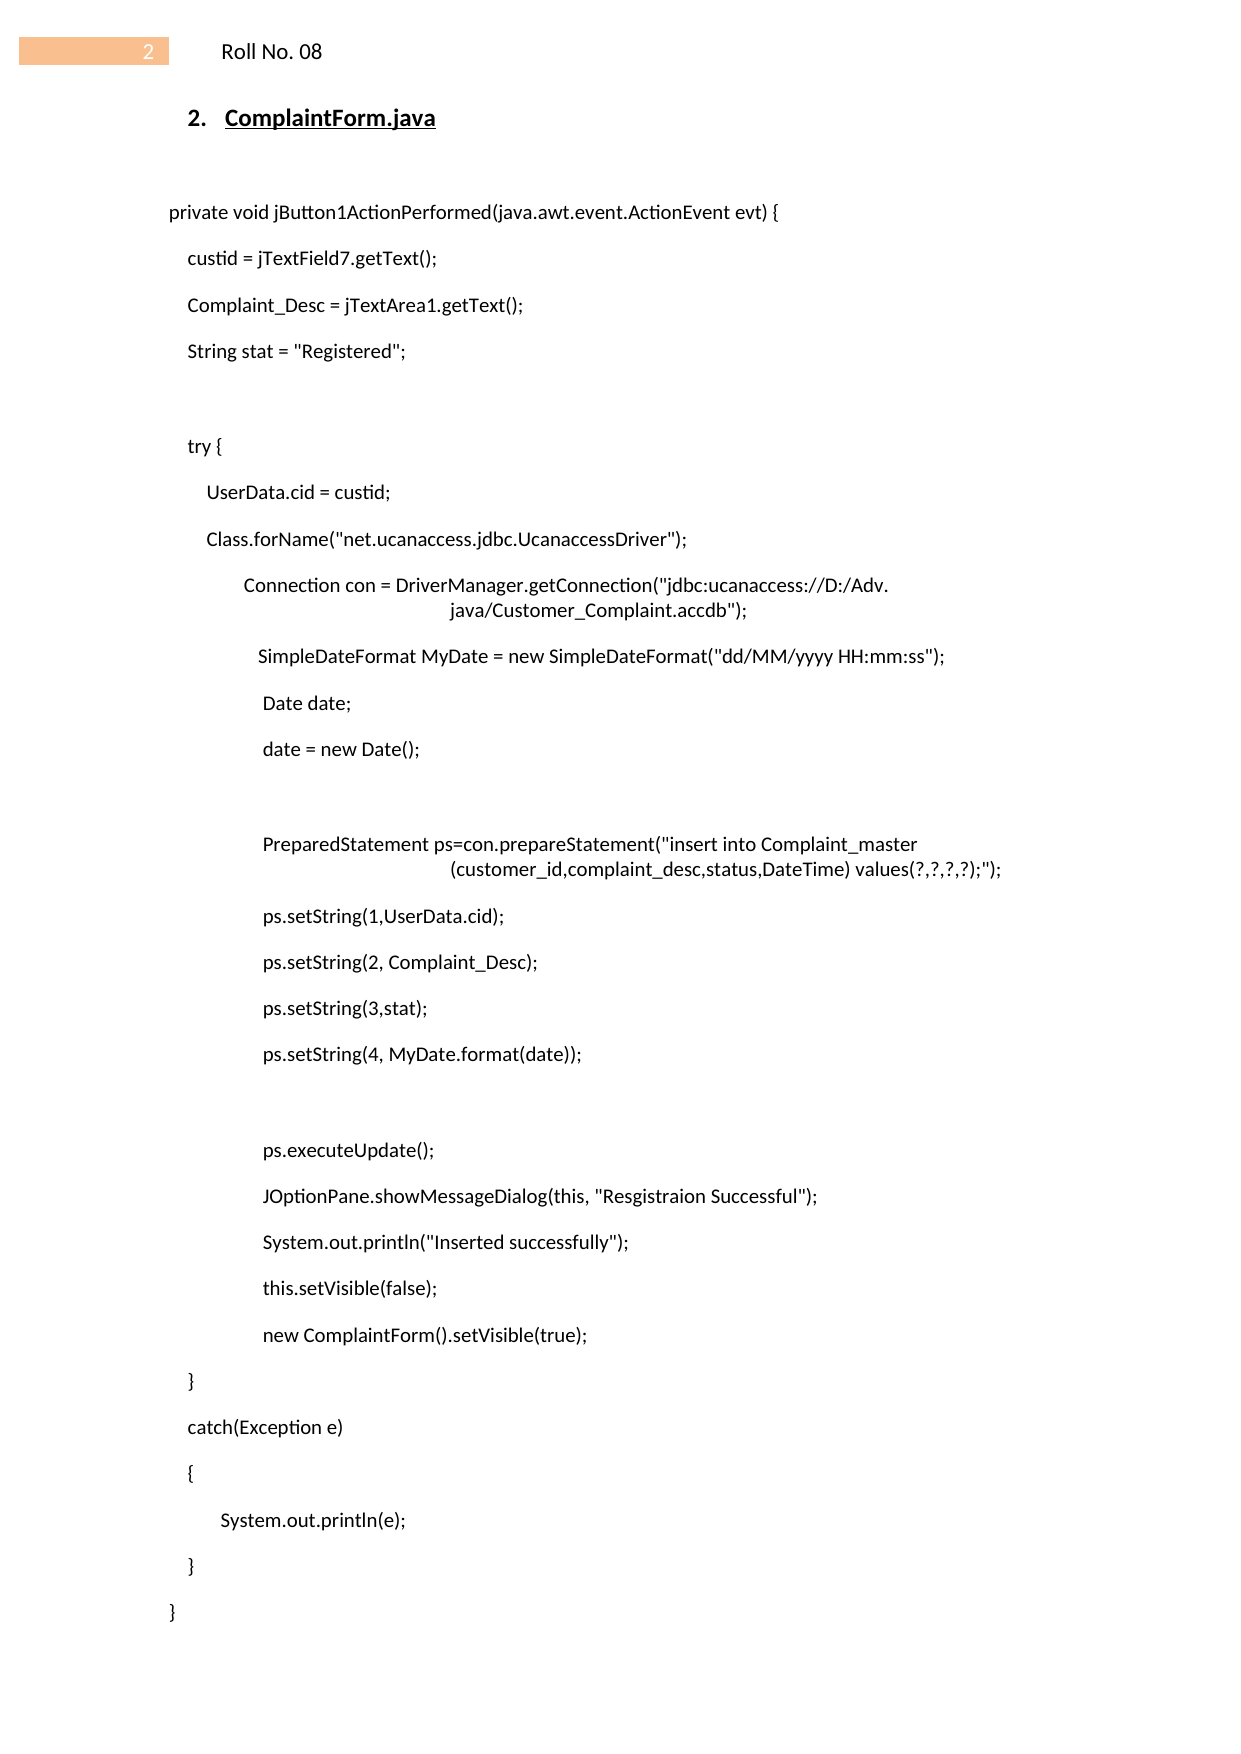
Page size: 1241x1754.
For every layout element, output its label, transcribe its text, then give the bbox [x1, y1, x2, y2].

text System.out.println("Inserted successfully"); [150, 1229, 1090, 1255]
text JOptionPane.showMessageDialog(this, "Resgistraion Successful"); [150, 1183, 1090, 1208]
text } [150, 1599, 1090, 1625]
text ps.setString(1,UserData.cid); [150, 903, 1090, 928]
text Connection con = DriverManager.getConnection("jdbc:ucanaccess://D:/Adv. java/Customer_Complaint.accdb"); [150, 572, 1090, 623]
text SimpleDateFormat MyDate = new SimpleDateFormat("dd/MM/yyyy HH:mm:ss"); [150, 644, 1090, 669]
text ps.setString(3,stat); [150, 995, 1090, 1021]
text date = new Date(); [150, 736, 1090, 762]
text UserData.cid = custid; [150, 479, 1090, 505]
text System.out.println(e); [150, 1507, 1090, 1532]
text ps.setString(4, MyDate.format(date)); [150, 1042, 1090, 1067]
text PreparedStatement ps=con.prepareStatement("insert into Complaint_master (customer_id,complaint_desc,status,DateTime) values(?,?,?,?);"); [150, 831, 1090, 882]
text Class.forName("net.ucanaccess.jdbc.UcanaccessDriver"); [150, 526, 1090, 551]
text Date date; [150, 690, 1090, 715]
text catch(Exception e) [150, 1414, 1090, 1440]
text } [150, 1553, 1090, 1578]
text ps.executeUpdate(); [150, 1137, 1090, 1162]
text } [150, 1368, 1090, 1393]
text try { [150, 433, 1090, 459]
text private void jButton1ActionPerformed(java.awt.event.ActionEvent evt) { [150, 199, 1090, 225]
list ComplaintForm.java [187, 102, 1090, 132]
text Complaint_Desc = jTextArea1.getText(); [150, 292, 1090, 317]
text ps.setString(2, Complaint_Desc); [150, 949, 1090, 974]
text this.setVisible(false); [150, 1276, 1090, 1301]
text new ComplaintForm().setVisible(true); [150, 1322, 1090, 1347]
text custid = jTextField7.getText(); [150, 246, 1090, 271]
text String stat = "Registered"; [150, 338, 1090, 363]
text { [150, 1461, 1090, 1486]
